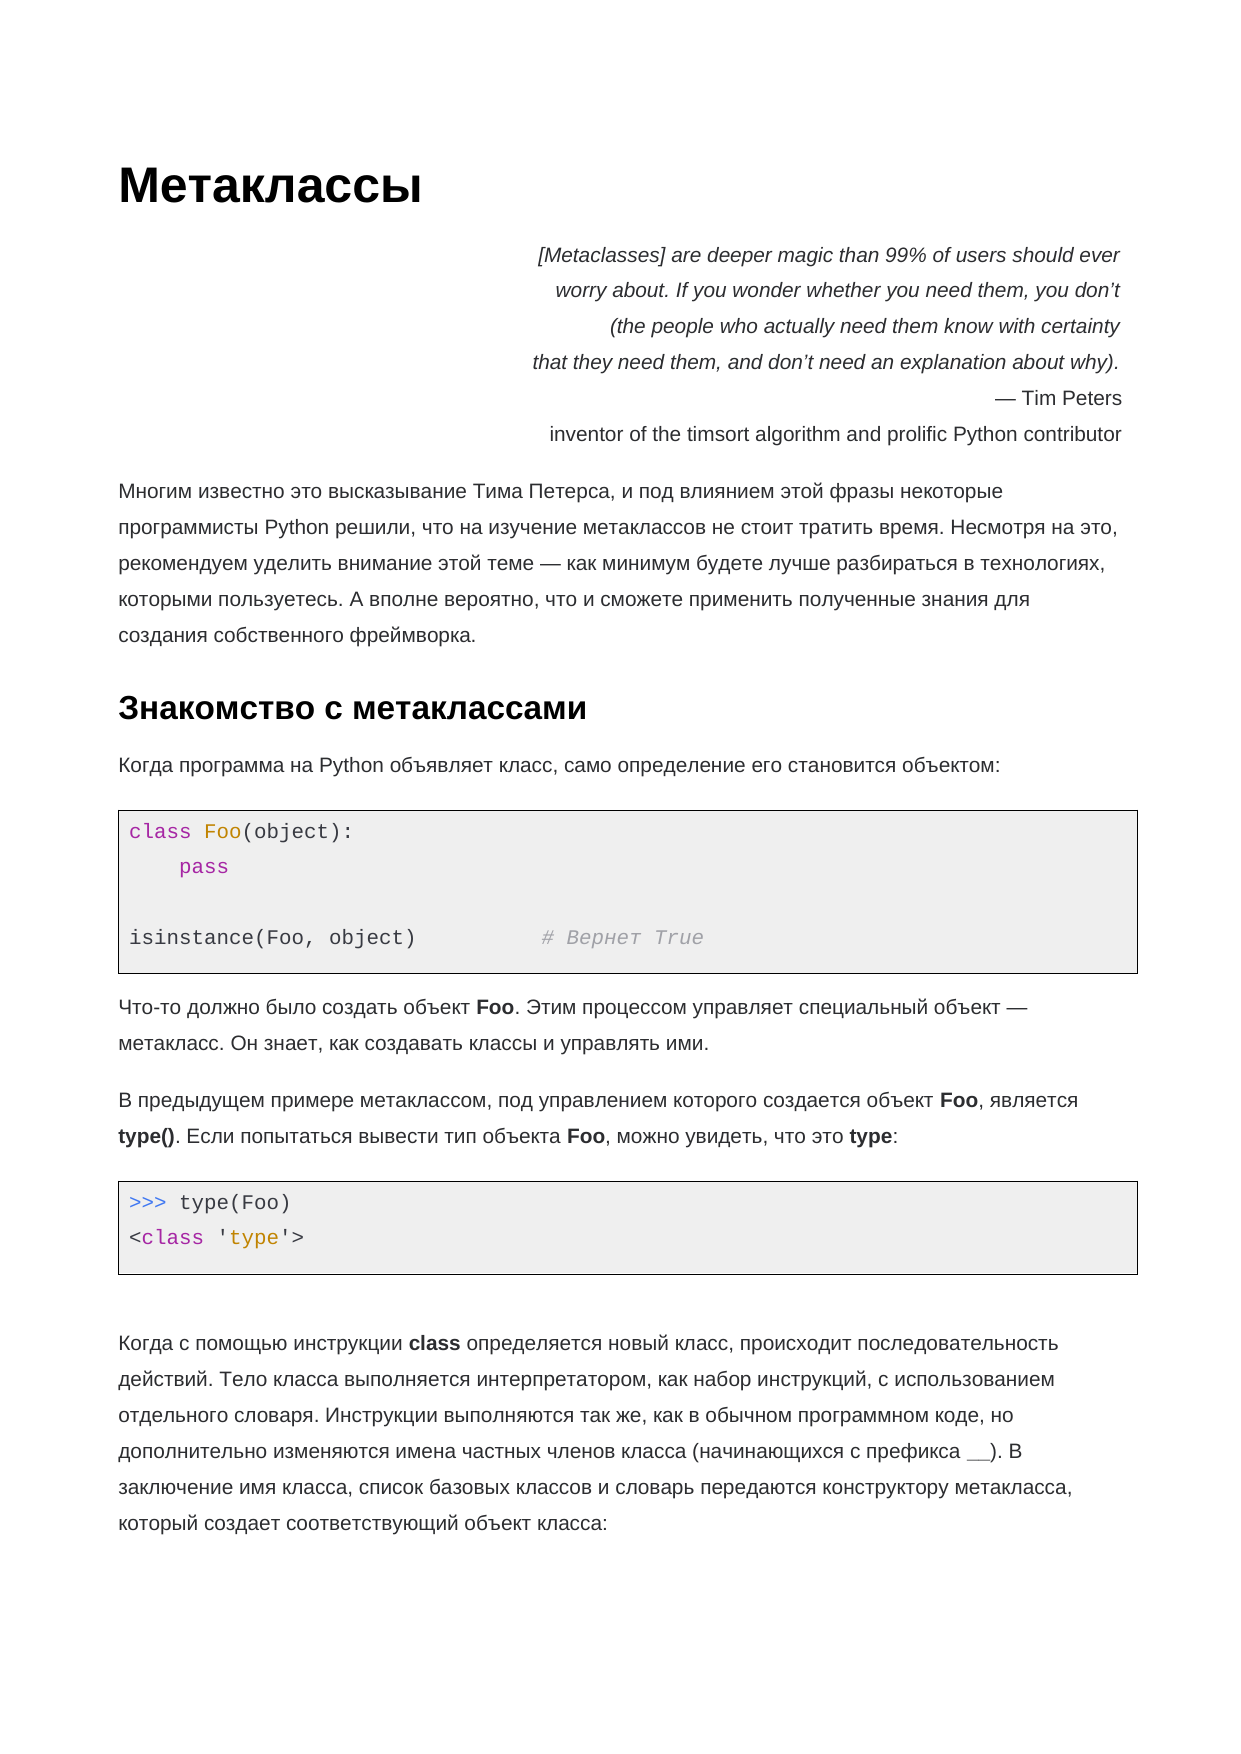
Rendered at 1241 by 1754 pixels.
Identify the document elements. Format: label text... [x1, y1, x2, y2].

text В предыдущем примере метаклассом, под управлением которого создается объект Foo, является type(). Если попытаться вывести тип объекта Foo, можно увидеть, что это type: [118, 1088, 1122, 1148]
subtitle Знакомство с метаклассами [118, 688, 1122, 726]
subtitle Метаклассы [118, 156, 1122, 213]
table_header >>> type(Foo) <class 'type'> [119, 1182, 1137, 1273]
text Что-то должно было создать объект Foo. Этим процессом управляет специальный объект — метакласс. Он знает, как создавать классы и управлять ими. [118, 995, 1122, 1055]
text Многим известно это высказывание Тима Петерса, и под влиянием этой фразы некоторые программисты Python решили, что на изучение метаклассов не стоит тратить время. Несмотря на это, рекомендуем уделить внимание этой теме — как минимум будете лучше разбираться в технологиях, которыми пользуетесь. А вполне вероятно, что и сможете применить полученные знания для создания собственного фреймворка. [118, 479, 1122, 647]
text [Metaclasses] are deeper magic than 99% of users should ever worry about. If you wonder whether you need them, you don’t (the people who actually need them know with certainty that they need them, and don’t need an explanation about why). — Tim Peters inventor of the timsort algorithm and prolific Python contributor [118, 242, 1122, 446]
text Когда с помощью инструкции class определяется новый класс, происходит последовательность действий. Тело класса выполняется интерпретатором, как набор инструкций, с использованием отдельного словаря. Инструкции выполняются так же, как в обычном программном коде, но дополнительно изменяются имена частных членов класса (начинающихся с префикса __). В заключение имя класса, список базовых классов и словарь передаются конструктору метакласса, который создает соответствующий объект класса: [118, 1295, 1122, 1535]
table_header class Foo(object): pass isinstance(Foo, object) # Вернет True [119, 811, 1137, 973]
text Когда программа на Python объявляет класс, само определение его становится объектом: [118, 753, 1122, 777]
